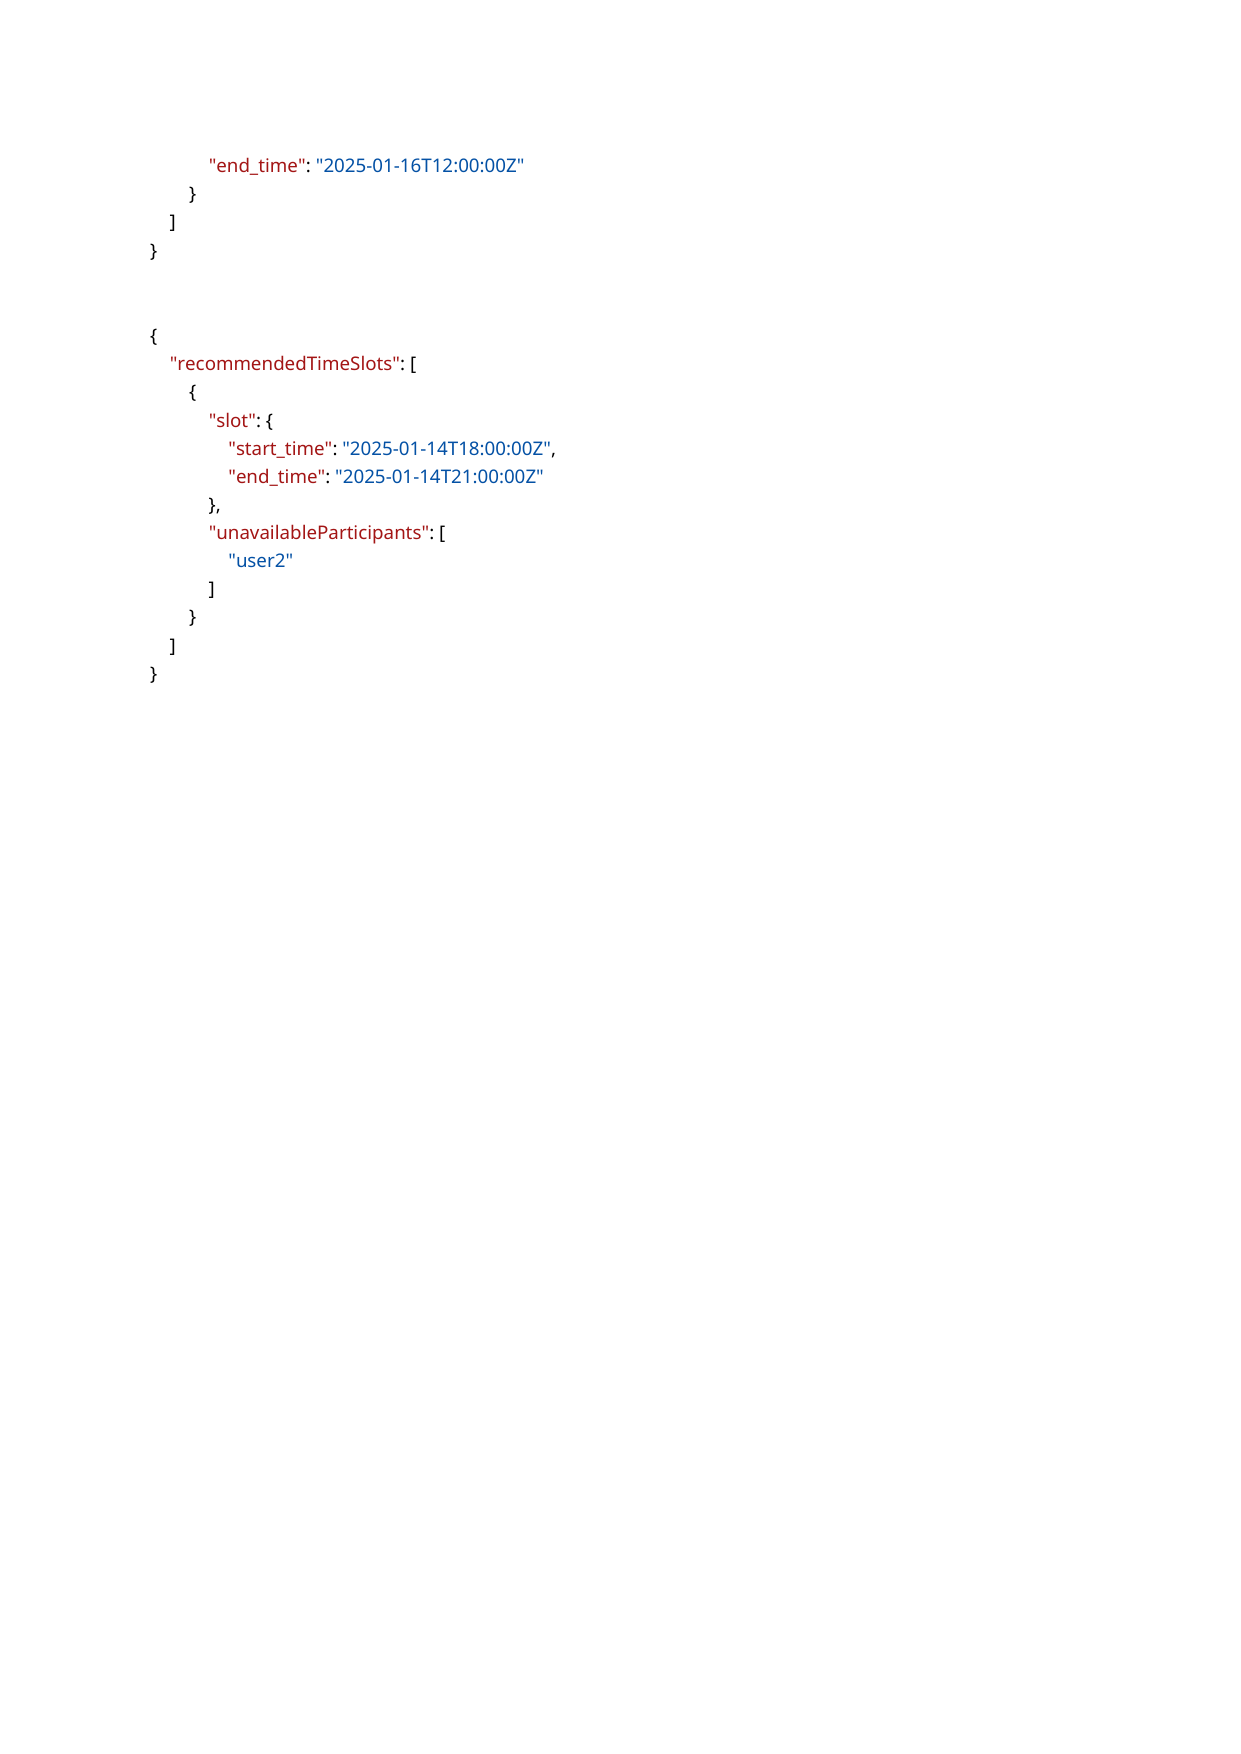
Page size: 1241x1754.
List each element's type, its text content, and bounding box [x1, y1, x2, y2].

text ] [150, 573, 1090, 601]
text ] [150, 206, 1090, 234]
text ] [150, 629, 1090, 657]
text } [150, 178, 1090, 206]
text } [150, 234, 1090, 262]
text { [150, 376, 1090, 404]
text "recommendedTimeSlots": [ [150, 348, 1090, 376]
text "end_time": "2025-01-16T12:00:00Z" [150, 150, 1090, 178]
text } [150, 657, 1090, 686]
text "user2" [150, 545, 1090, 573]
text }, [150, 489, 1090, 517]
text "unavailableParticipants": [ [150, 517, 1090, 545]
text { [150, 262, 1090, 348]
text "end_time": "2025-01-14T21:00:00Z" [150, 461, 1090, 489]
text "start_time": "2025-01-14T18:00:00Z", [150, 432, 1090, 461]
text } [150, 601, 1090, 629]
text "slot": { [150, 404, 1090, 432]
